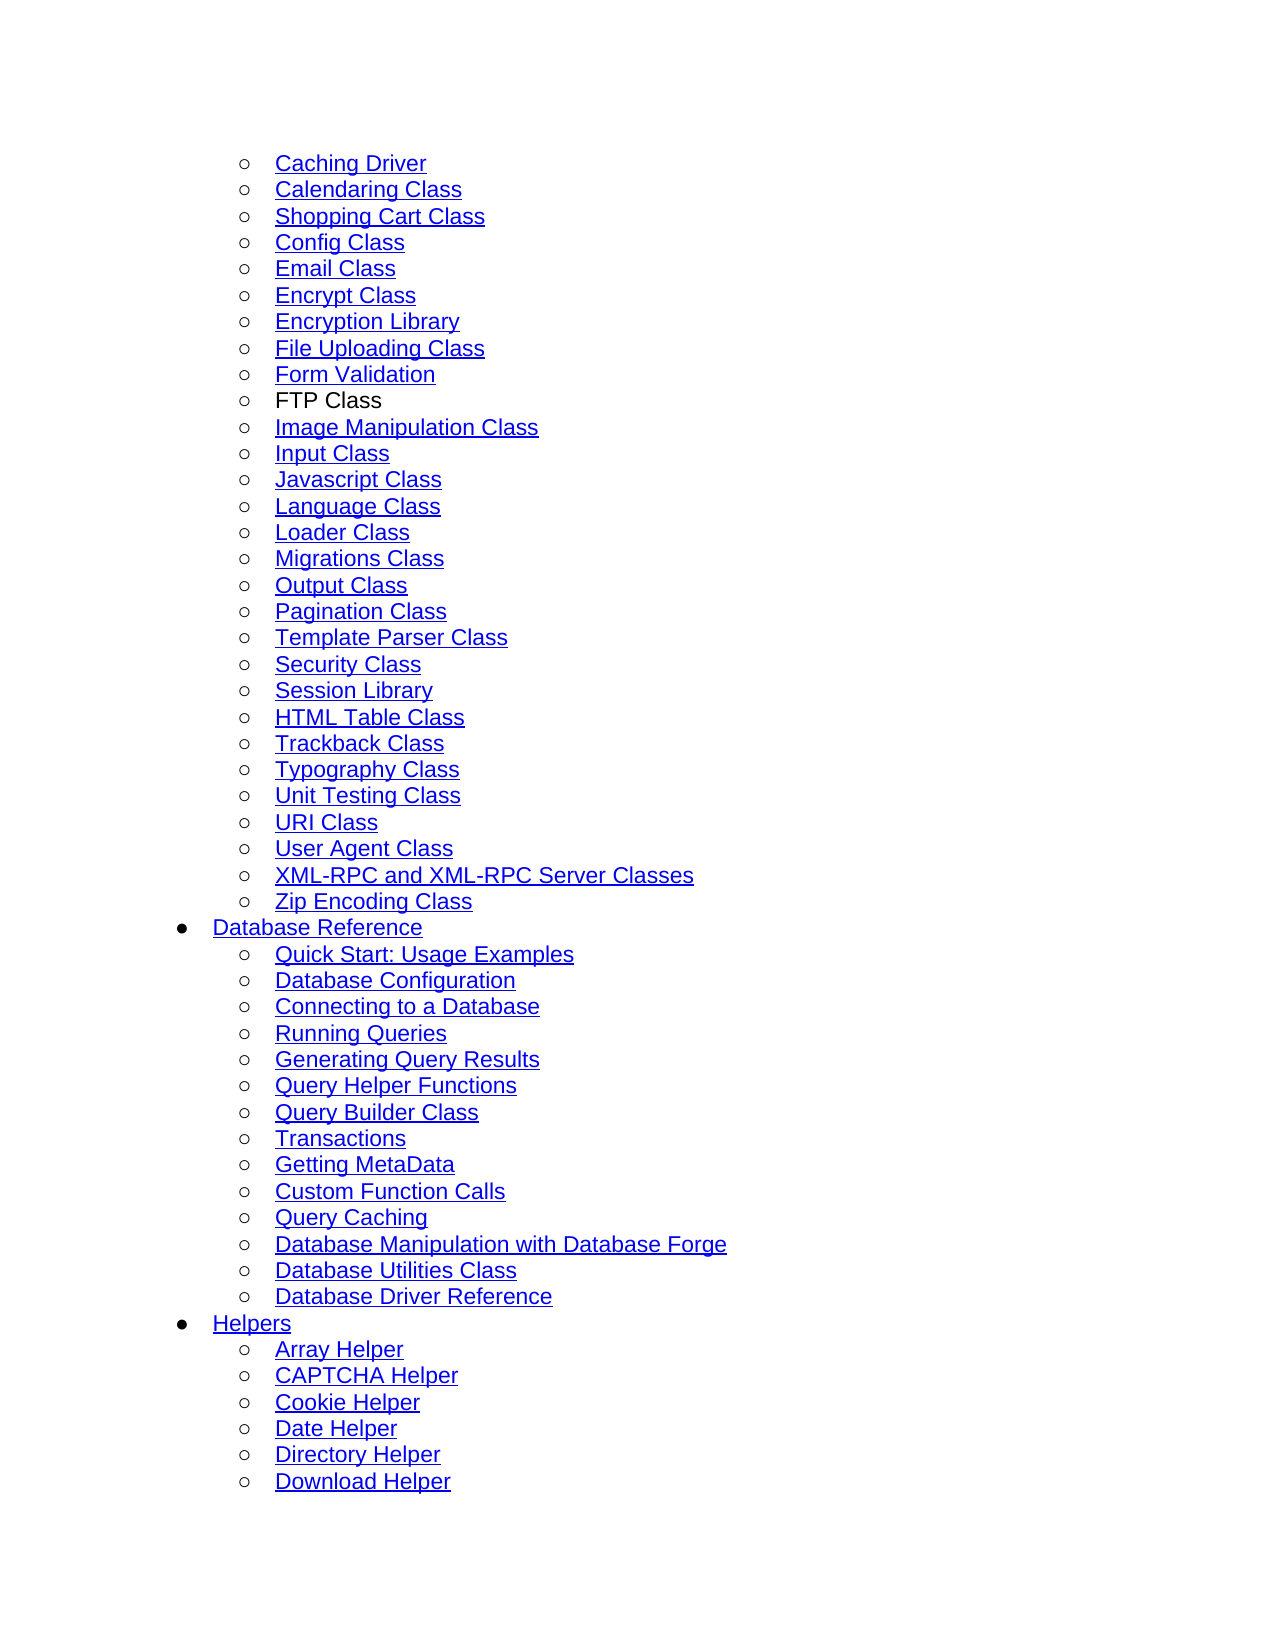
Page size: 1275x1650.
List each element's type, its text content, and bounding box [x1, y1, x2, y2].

list Custom Function Calls [237, 1178, 1125, 1204]
list Migrations Class [237, 545, 1125, 572]
list Security Class [237, 651, 1125, 677]
list URI Class [237, 809, 1125, 835]
list Running Queries [237, 1020, 1125, 1046]
list Quick Start: Usage Examples [237, 941, 1125, 967]
list Javascript Class [237, 466, 1125, 493]
list Calendaring Class [237, 176, 1125, 203]
list Helpers [175, 1309, 1125, 1336]
list Unit Testing Class [237, 782, 1125, 809]
list Query Helper Functions [237, 1072, 1125, 1099]
list Query Caching [237, 1204, 1125, 1231]
list Zip Encoding Class [237, 888, 1125, 914]
list Loader Class [237, 519, 1125, 545]
list Database Configuration [237, 967, 1125, 993]
list Query Builder Class [237, 1099, 1125, 1125]
list Directory Helper [237, 1441, 1125, 1468]
list Database Utilities Class [237, 1257, 1125, 1283]
list Typography Class [237, 756, 1125, 782]
list Connecting to a Database [237, 993, 1125, 1020]
list Email Class [237, 255, 1125, 282]
list CAPTCHA Helper [237, 1362, 1125, 1389]
list Date Helper [237, 1415, 1125, 1441]
list Generating Query Results [237, 1046, 1125, 1072]
list Caching Driver [237, 150, 1125, 176]
list File Uploading Class [237, 334, 1125, 361]
list Download Helper [237, 1468, 1125, 1494]
list Database Reference [175, 914, 1125, 941]
list Encryption Library [237, 308, 1125, 334]
list Output Class [237, 572, 1125, 598]
list Database Driver Reference [237, 1283, 1125, 1309]
list Cookie Helper [237, 1389, 1125, 1415]
list FTP Class [237, 387, 1125, 413]
list Pagination Class [237, 598, 1125, 624]
list Config Class [237, 229, 1125, 255]
list HTML Table Class [237, 703, 1125, 730]
list XML-RPC and XML-RPC Server Classes [237, 862, 1125, 888]
list Language Class [237, 493, 1125, 519]
list Trackback Class [237, 730, 1125, 756]
list Encrypt Class [237, 282, 1125, 308]
list Template Parser Class [237, 624, 1125, 651]
list Form Validation [237, 361, 1125, 387]
list Input Class [237, 440, 1125, 466]
list User Agent Class [237, 835, 1125, 862]
list Getting MetaData [237, 1151, 1125, 1178]
list Transactions [237, 1125, 1125, 1151]
list Shopping Cart Class [237, 203, 1125, 229]
list Image Manipulation Class [237, 413, 1125, 440]
list Array Helper [237, 1336, 1125, 1362]
list Database Manipulation with Database Forge [237, 1231, 1125, 1257]
list Session Library [237, 677, 1125, 703]
